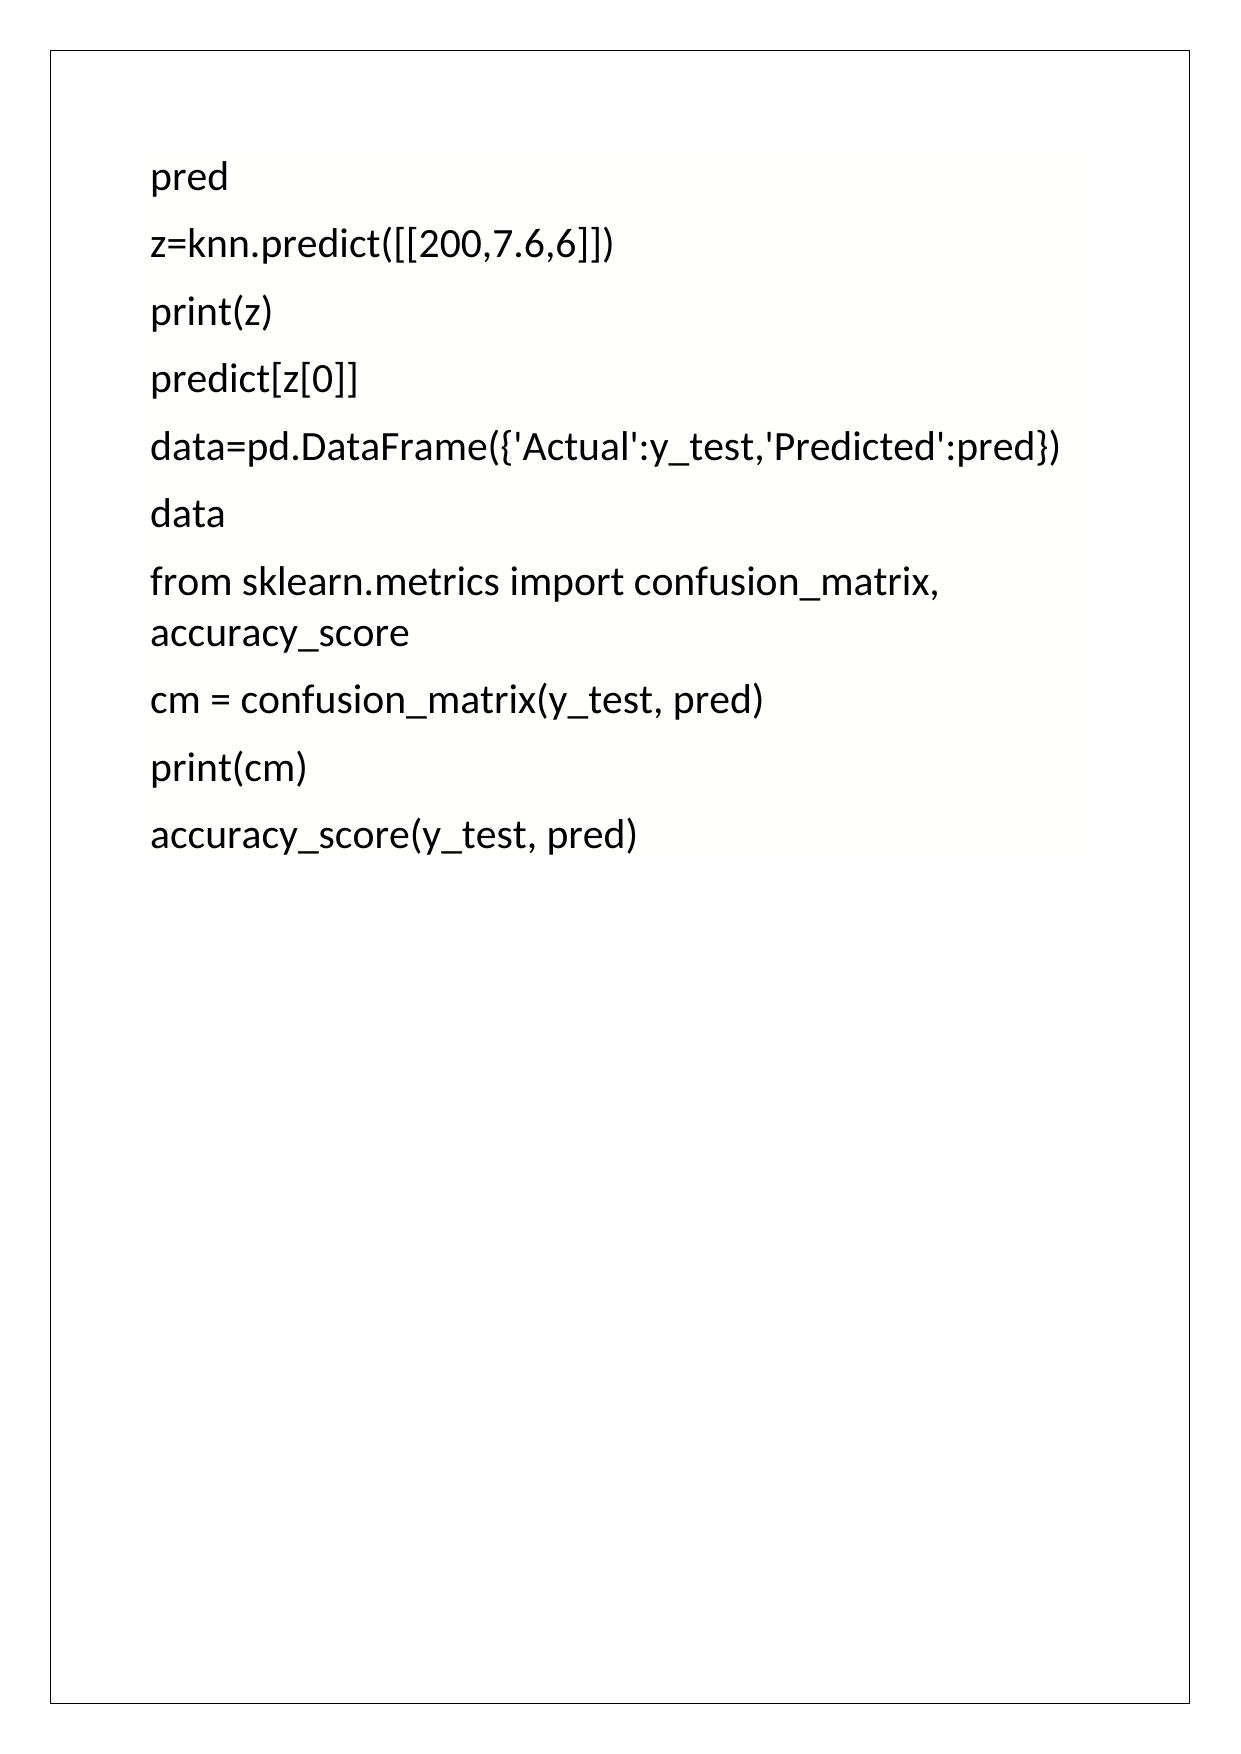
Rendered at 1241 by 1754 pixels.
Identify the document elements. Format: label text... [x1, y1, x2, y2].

text data=pd.DataFrame({'Actual':y_test,'Predicted':pred}) [150, 420, 1090, 471]
text print(cm) [150, 741, 1090, 792]
text accuracy_score(y_test, pred) [150, 808, 1090, 859]
text from sklearn.metrics import confusion_matrix, accuracy_score [150, 555, 1090, 657]
text predict[z[0]] [150, 352, 1090, 403]
text z=knn.predict([[200,7.6,6]]) [150, 217, 1090, 268]
text data [150, 487, 1090, 538]
text print(z) [150, 285, 1090, 336]
text pred [150, 150, 1090, 201]
text cm = confusion_matrix(y_test, pred) [150, 673, 1090, 724]
